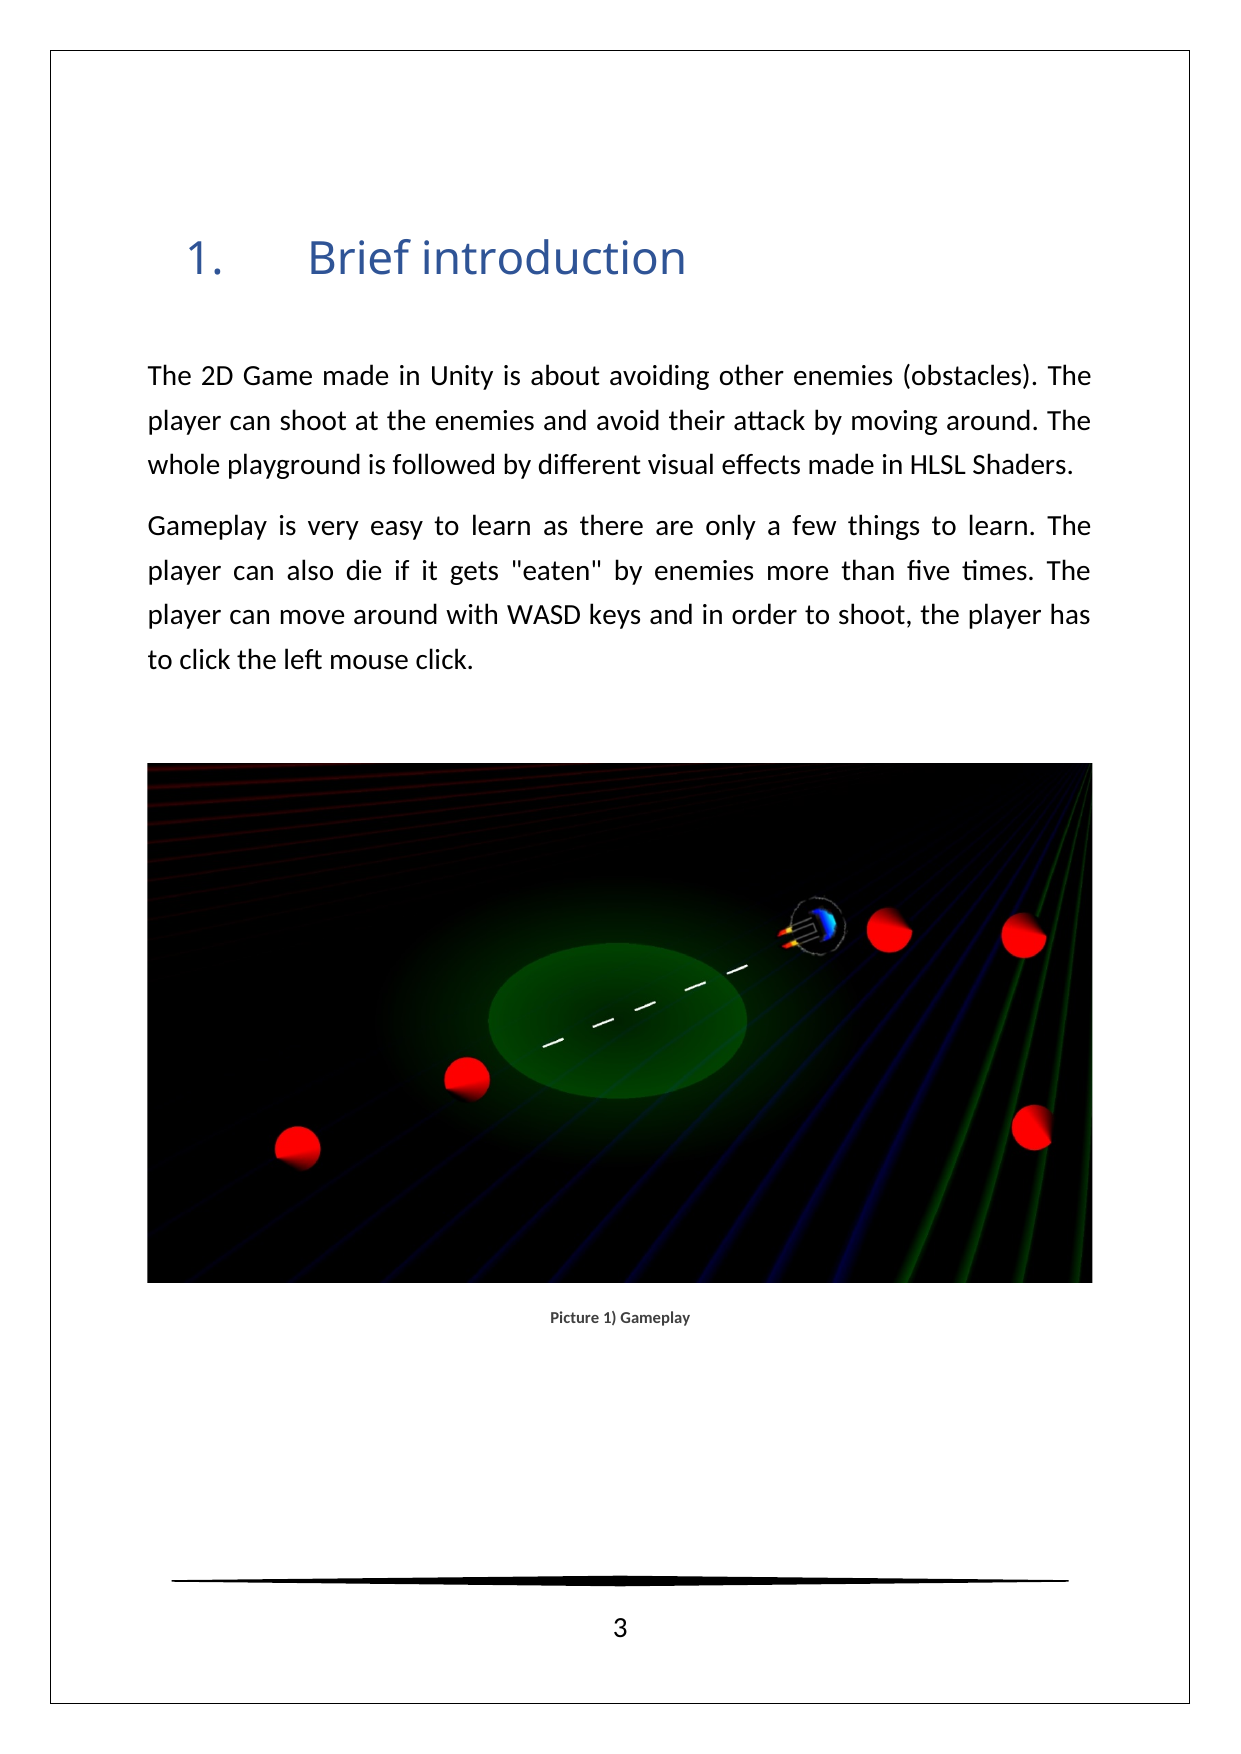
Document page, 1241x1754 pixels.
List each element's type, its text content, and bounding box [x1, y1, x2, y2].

subtitle Brief introduction [185, 225, 1093, 288]
text Gameplay is very easy to learn as there are only a few things to learn. The player can also die if it gets "eaten" by enemies more than five times. The player can move around with WASD keys and in order to shoot, the player has to click the left mouse click. [147, 507, 1093, 676]
picture [147, 763, 1093, 1283]
text Picture 1) Gameplay [147, 1308, 1093, 1328]
text The 2D Game made in Unity is about avoiding other enemies (obstacles). The player can shoot at the enemies and avoid their attack by moving around. The whole playground is followed by different visual effects made in HLSL Shaders. [147, 357, 1093, 482]
